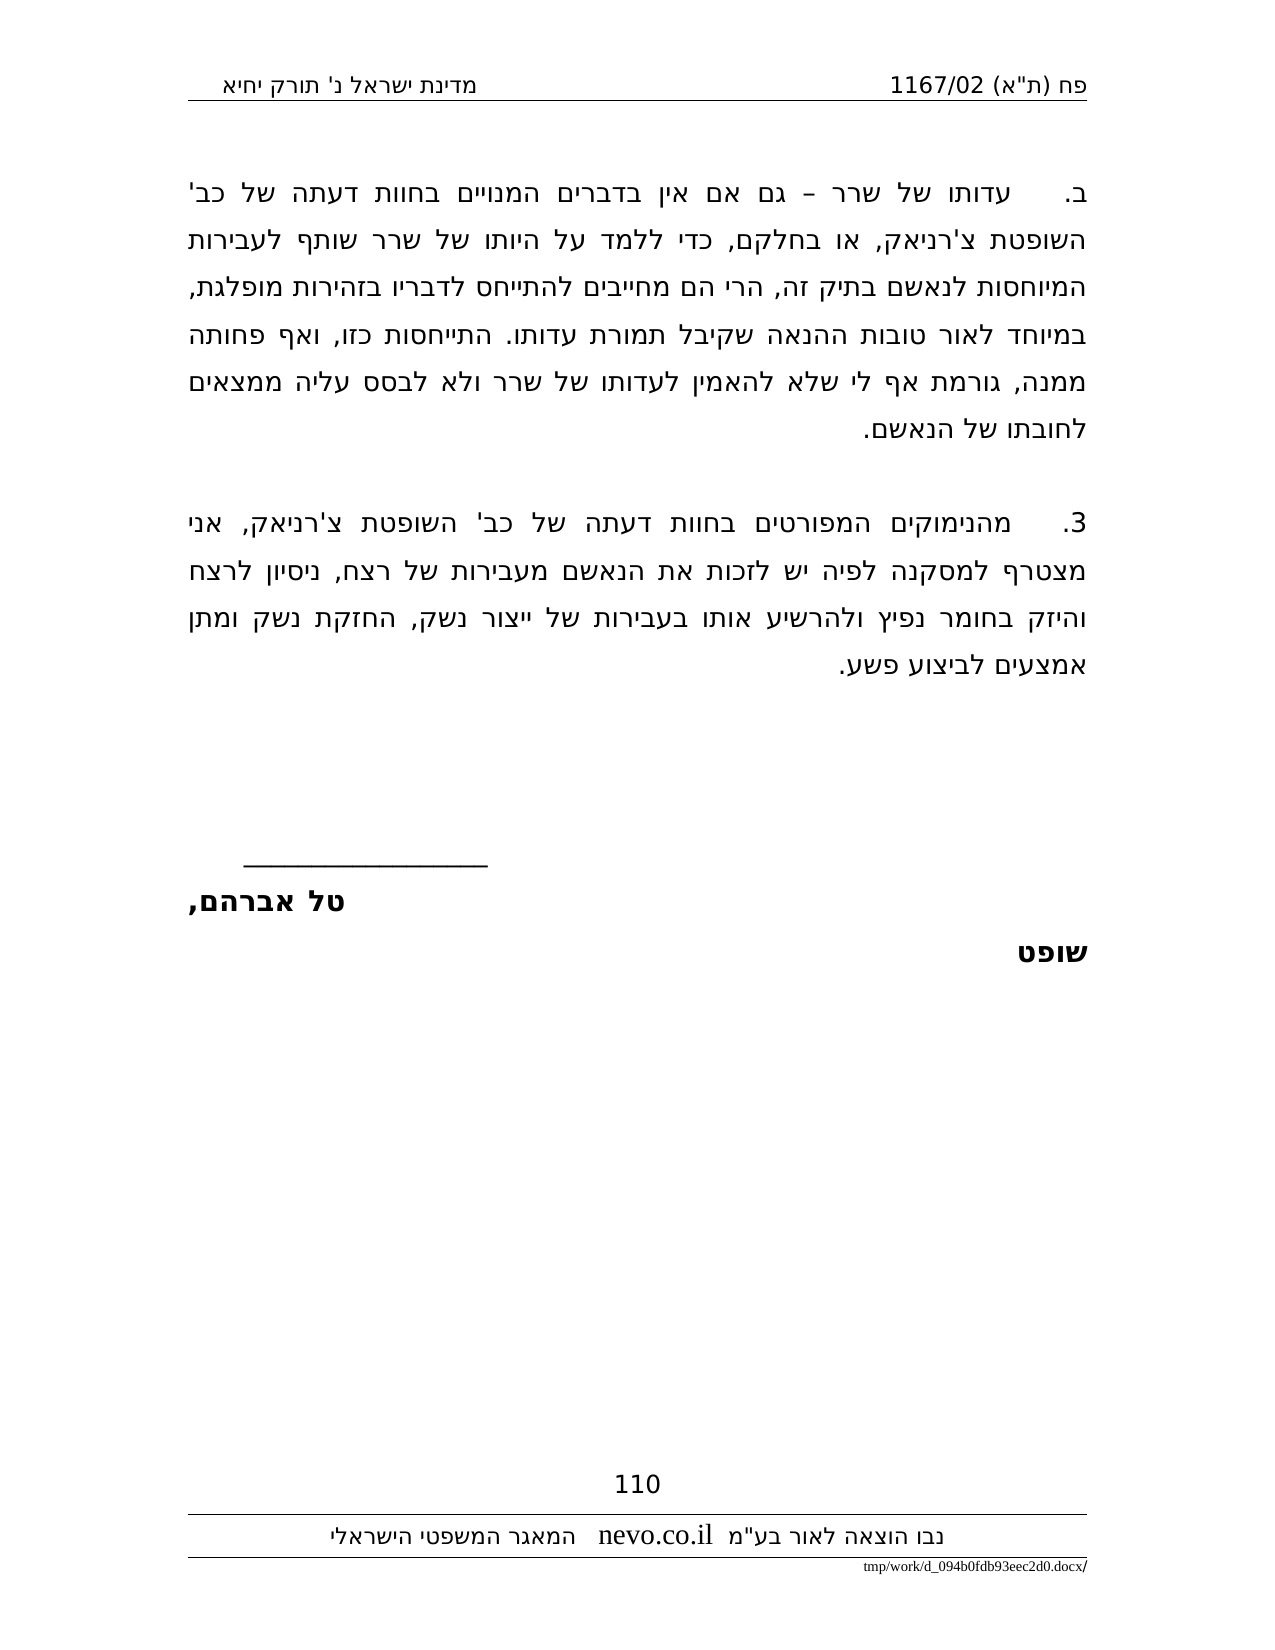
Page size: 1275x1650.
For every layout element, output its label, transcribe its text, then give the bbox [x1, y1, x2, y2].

text טל אברהם, שופט [187, 884, 1087, 969]
text __________________ [187, 837, 1087, 868]
text 3. מהנימוקים המפורטים בחוות דעתה של כב' השופטת צ'רניאק, אני מצטרף למסקנה לפיה יש לזכות את הנאשם מעבירות של רצח, ניסיון לרצח והיזק בחומר נפיץ ולהרשיע אותו בעבירות של ייצור נשק, החזקת נשק ומתן אמצעים לביצוע פשע. [187, 508, 1087, 681]
text ב. עדותו של שרר – גם אם אין בדברים המנויים בחוות דעתה של כב' השופטת צ'רניאק, או בחלקם, כדי ללמד על היותו של שרר שותף לעבירות המיוחסות לנאשם בתיק זה, הרי הם מחייבים להתייחס לדבריו בזהירות מופלגת, במיוחד לאור טובות ההנאה שקיבל תמורת עדותו. התייחסות כזו, ואף פחותה ממנה, גורמת אף לי שלא להאמין לעדותו של שרר ולא לבסס עליה ממצאים לחובתו של הנאשם. [187, 177, 1087, 445]
